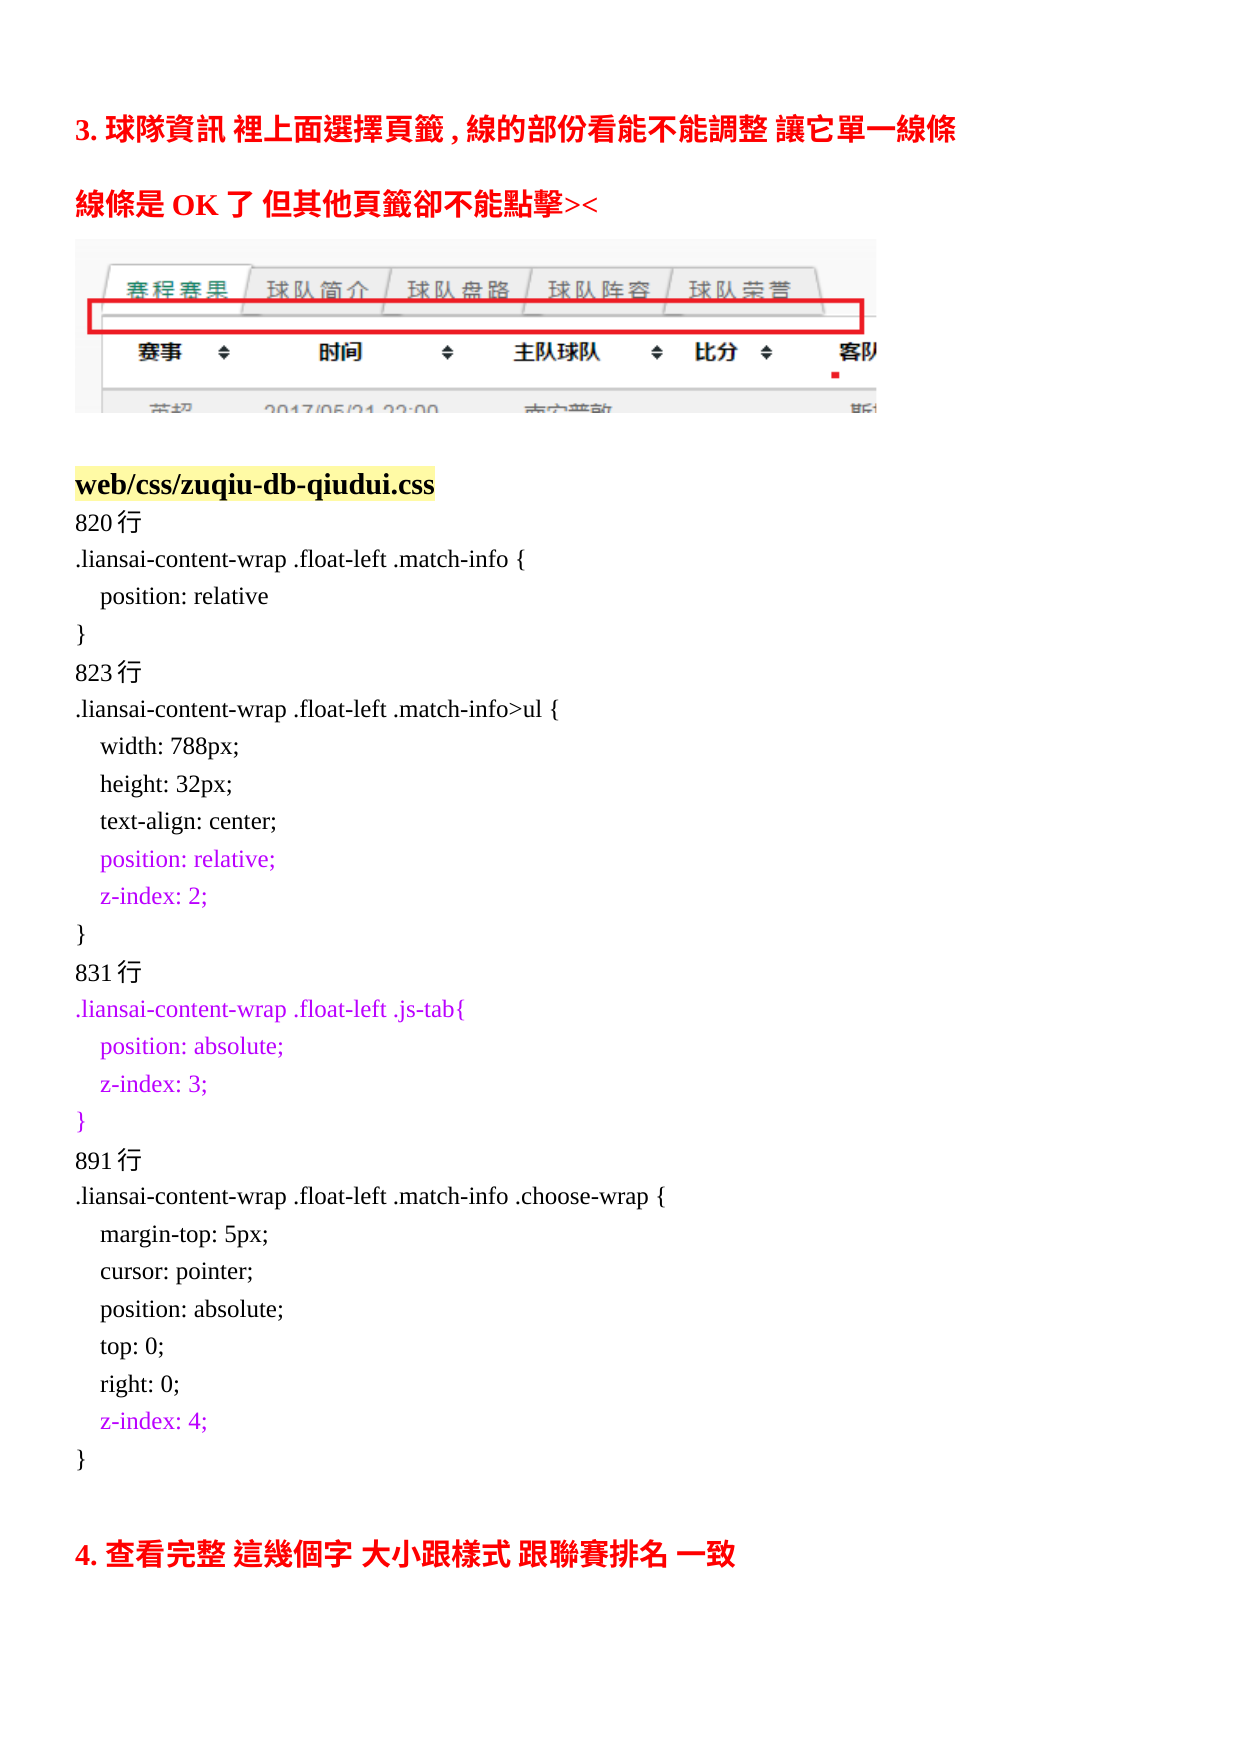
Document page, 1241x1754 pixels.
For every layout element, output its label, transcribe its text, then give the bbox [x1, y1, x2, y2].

text margin-top: 5px; [75, 1214, 1165, 1252]
text 線條是OK了 但其他頁籤卻不能點擊>< [75, 164, 1165, 239]
text position: relative [75, 577, 1165, 614]
text z-index: 3; [75, 1064, 1165, 1102]
text } [75, 1102, 1165, 1139]
text height: 32px; [75, 764, 1165, 802]
text z-index: 2; [75, 877, 1165, 914]
text cursor: pointer; [75, 1252, 1165, 1289]
text .liansai-content-wrap .float-left .js-tab{ [75, 989, 1165, 1027]
text right: 0; [75, 1364, 1165, 1402]
text .liansai-content-wrap .float-left .match-info .choose-wrap { [75, 1177, 1165, 1214]
text 891行 [75, 1139, 1165, 1177]
text 4. 查看完整 這幾個字 大小跟樣式 跟聯賽排名 一致 [75, 1514, 1165, 1589]
text width: 788px; [75, 727, 1165, 764]
text 823行 [75, 652, 1165, 689]
picture [75, 239, 877, 413]
text } [75, 1439, 1165, 1477]
text .liansai-content-wrap .float-left .match-info { [75, 539, 1165, 577]
text position: relative; [75, 839, 1165, 877]
text web/css/zuqiu-db-qiudui.css [75, 464, 1165, 502]
text } [75, 914, 1165, 952]
text text-align: center; [75, 802, 1165, 839]
text z-index: 4; [75, 1402, 1165, 1439]
text 820行 [75, 502, 1165, 539]
text top: 0; [75, 1327, 1165, 1364]
text } [75, 614, 1165, 652]
text 3. 球隊資訊 裡上面選擇頁籤 , 線的部份看能不能調整 讓它單一線條 [75, 89, 1165, 164]
text .liansai-content-wrap .float-left .match-info>ul { [75, 689, 1165, 727]
text 831行 [75, 952, 1165, 989]
text position: absolute; [75, 1027, 1165, 1064]
text position: absolute; [75, 1289, 1165, 1327]
